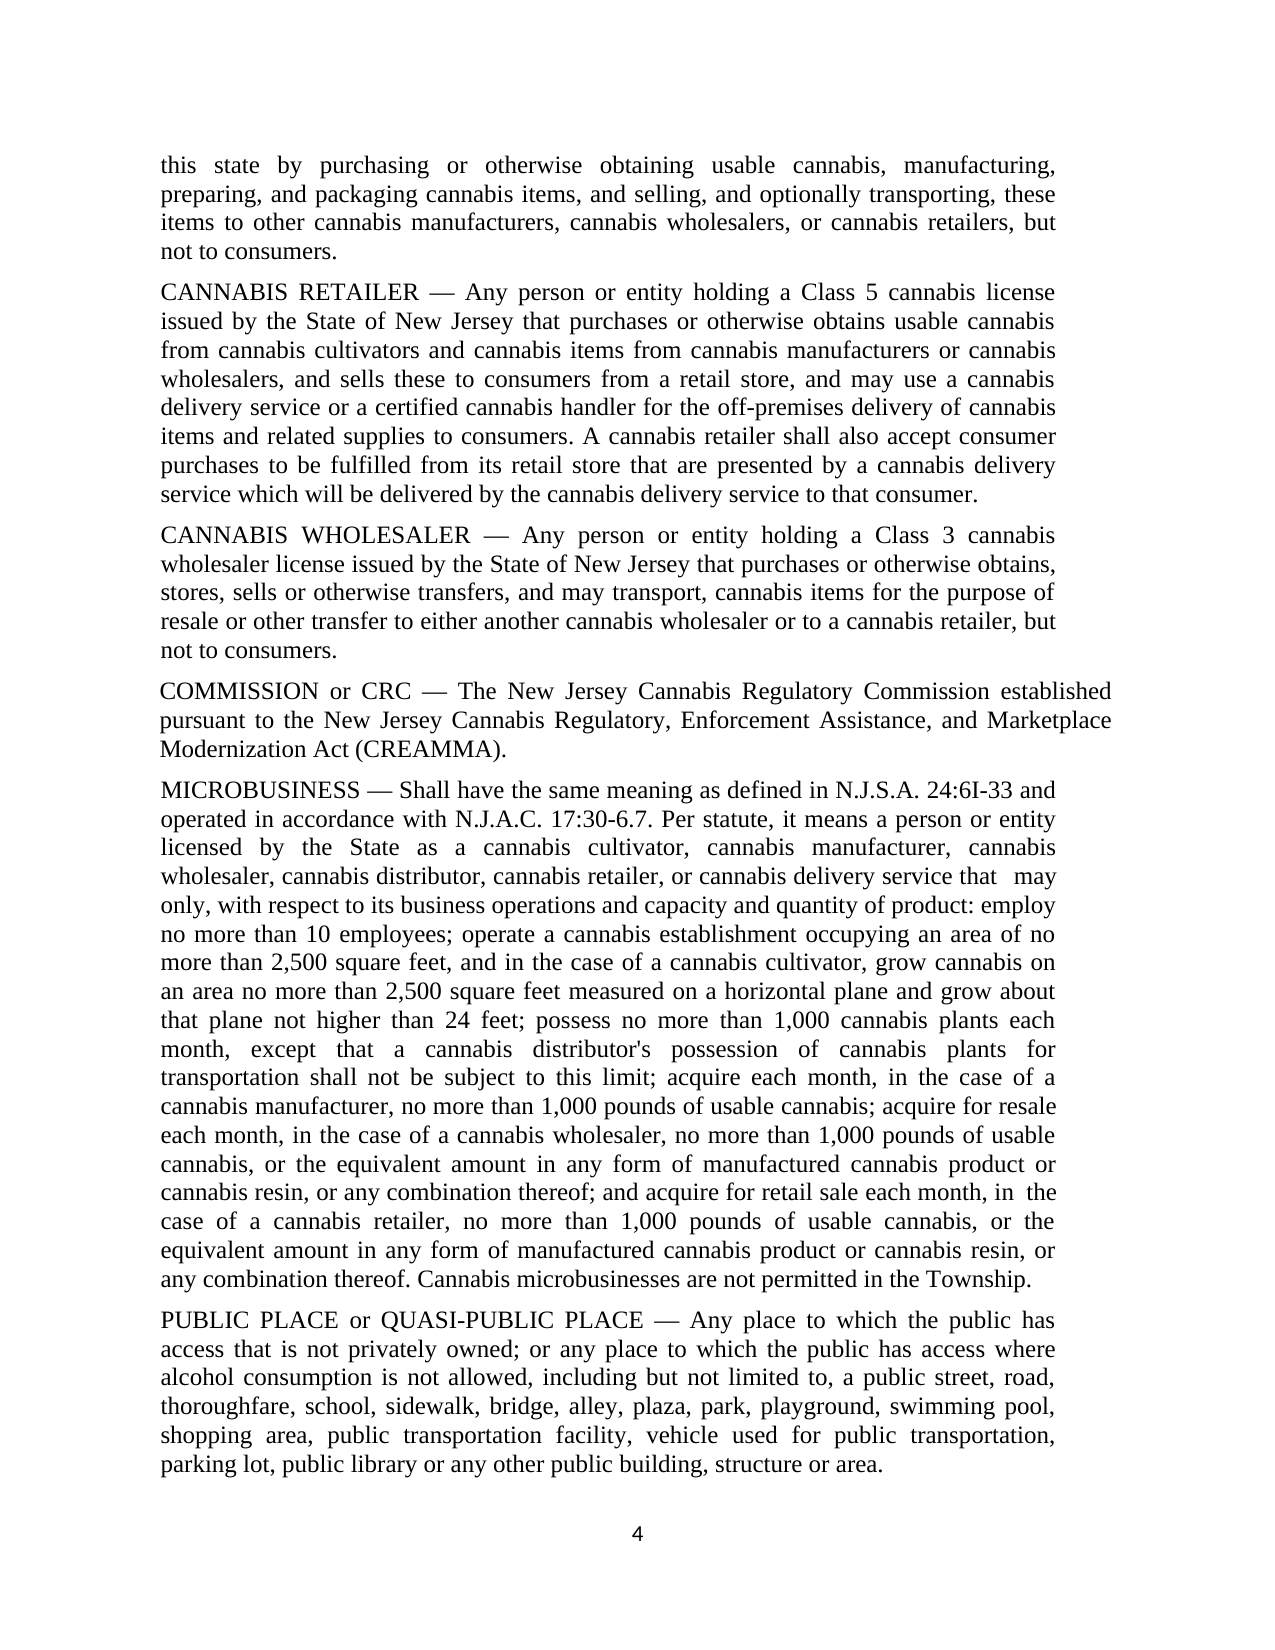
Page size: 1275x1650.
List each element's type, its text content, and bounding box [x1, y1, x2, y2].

text CANNABIS WHOLESALER — Any person or entity holding a Class 3 cannabis wholesaler license issued by the State of New Jersey that purchases or otherwise obtains, stores, sells or otherwise transfers, and may transport, cannabis items for the purpose of resale or other transfer to either another cannabis wholesaler or to a cannabis retailer, but not to consumers. [160, 520, 1057, 664]
text COMMISSION or CRC — The New Jersey Cannabis Regulatory Commission established pursuant to the New Jersey Cannabis Regulatory, Enforcement Assistance, and Marketplace Modernization Act (CREAMMA). [159, 676, 1113, 762]
text CANNABIS RETAILER — Any person or entity holding a Class 5 cannabis license issued by the State of New Jersey that purchases or otherwise obtains usable cannabis from cannabis cultivators and cannabis items from cannabis manufacturers or cannabis wholesalers, and sells these to consumers from a retail store, and may use a cannabis delivery service or a certified cannabis handler for the off-premises delivery of cannabis items and related supplies to consumers. A cannabis retailer shall also accept consumer purchases to be fulfilled from its retail store that are presented by a cannabis delivery service which will be delivered by the cannabis delivery service to that consumer. [160, 277, 1057, 507]
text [160, 150, 1057, 265]
text PUBLIC PLACE or QUASI-PUBLIC PLACE — Any place to which the public has access that is not privately owned; or any place to which the public has access where alcohol consumption is not allowed, including but not limited to, a public street, road, thoroughfare, school, sidewalk, bridge, alley, plaza, park, playground, swimming pool, shopping area, public transportation facility, vehicle used for public transportation, parking lot, public library or any other public building, structure or area. [160, 1305, 1057, 1477]
text MICROBUSINESS — Shall have the same meaning as defined in N.J.S.A. 24:6I-33 and operated in accordance with N.J.A.C. 17:30-6.7. Per statute, it means a person or entity licensed by the State as a cannabis cultivator, cannabis manufacturer, cannabis wholesaler, cannabis distributor, cannabis retailer, or cannabis delivery service that may only, with respect to its business operations and capacity and quantity of product: employ no more than 10 employees; operate a cannabis establishment occupying an area of no more than 2,500 square feet, and in the case of a cannabis cultivator, grow cannabis on an area no more than 2,500 square feet measured on a horizontal plane and grow about that plane not higher than 24 feet; possess no more than 1,000 cannabis plants each month, except that a cannabis distributor's possession of cannabis plants for transportation shall not be subject to this limit; acquire each month, in the case of a cannabis manufacturer, no more than 1,000 pounds of usable cannabis; acquire for resale each month, in the case of a cannabis wholesaler, no more than 1,000 pounds of usable cannabis, or the equivalent amount in any form of manufactured cannabis product or cannabis resin, or any combination thereof; and acquire for retail sale each month, in the case of a cannabis retailer, no more than 1,000 pounds of usable cannabis, or the equivalent amount in any form of manufactured cannabis product or cannabis resin, or any combination thereof. Cannabis microbusinesses are not permitted in the Township. [160, 775, 1057, 1292]
